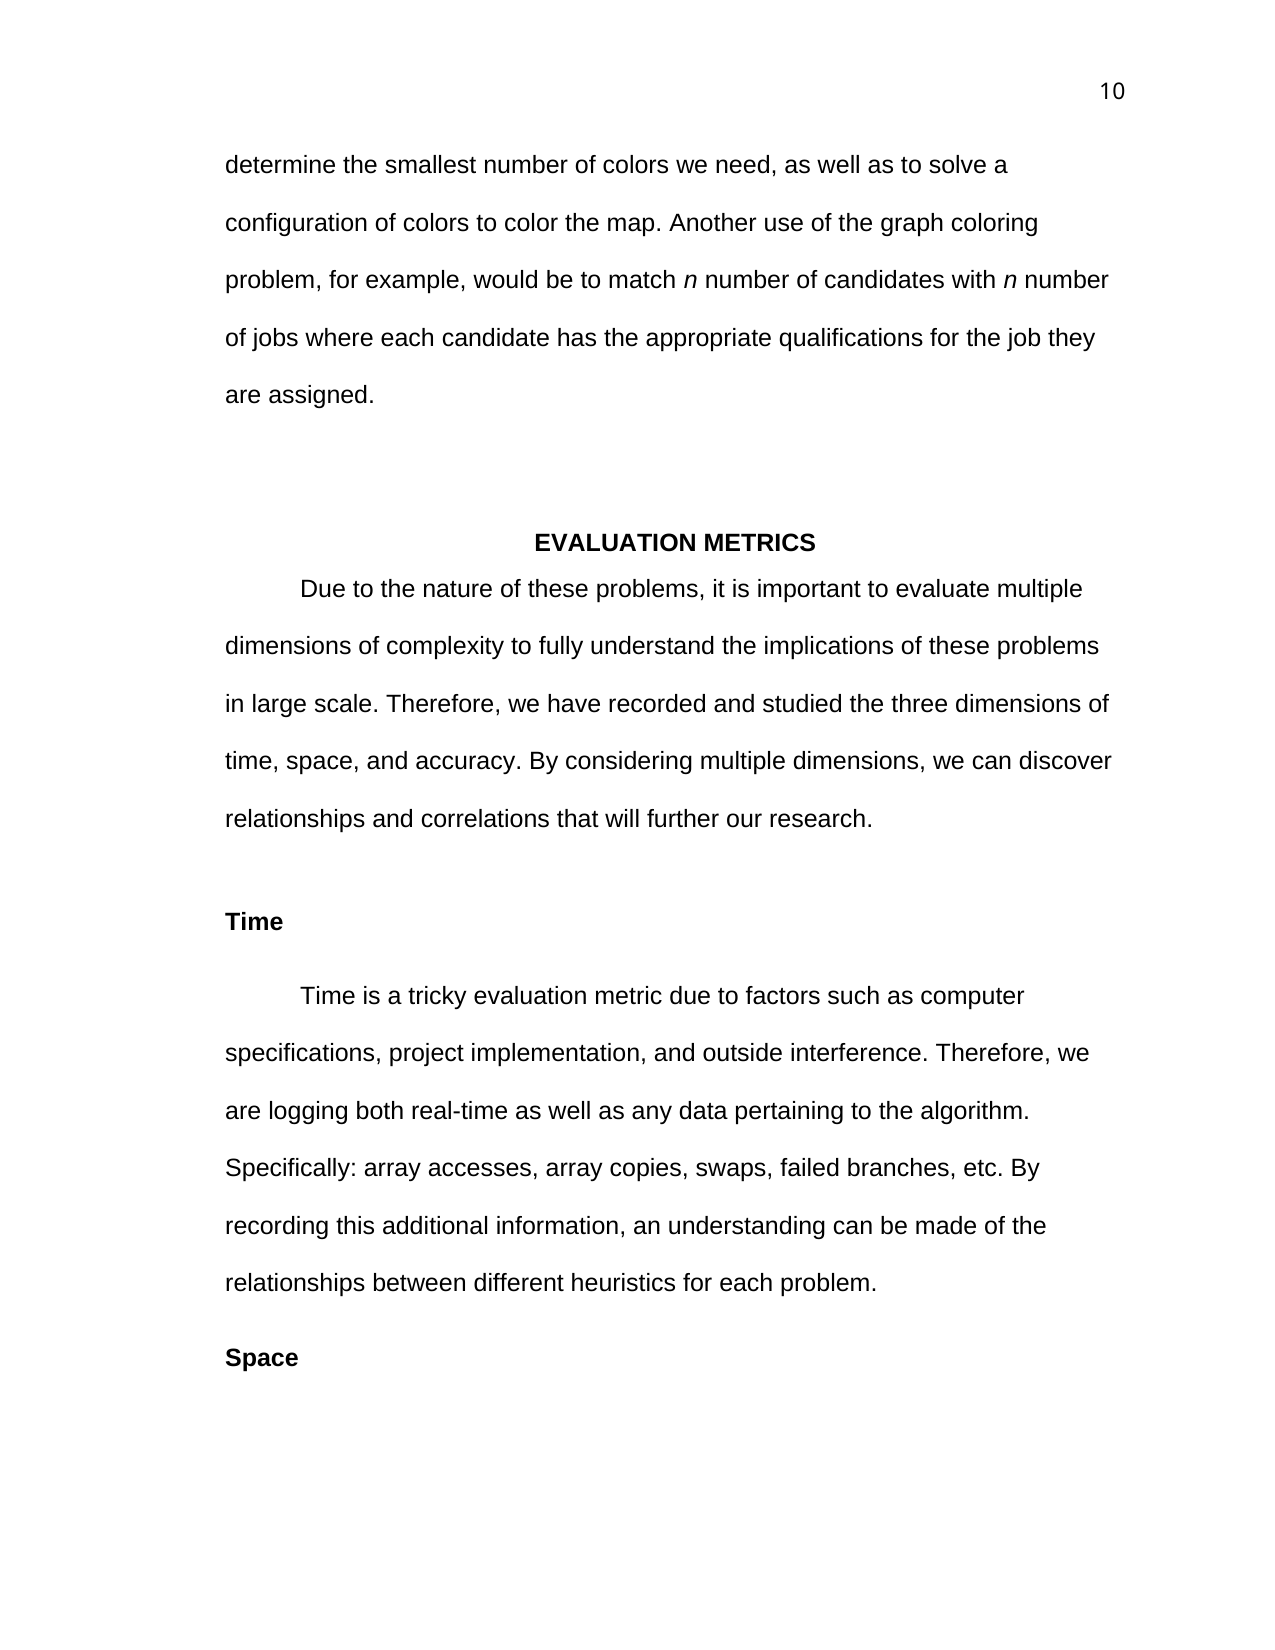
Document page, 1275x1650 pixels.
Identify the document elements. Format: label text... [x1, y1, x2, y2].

subtitle Space [225, 1342, 1125, 1371]
text Due to the nature of these problems, it is important to evaluate multiple dimensions of complexity to fully understand the implications of these problems in large scale. Therefore, we have recorded and studied the three dimensions of time, space, and accuracy. By considering multiple dimensions, we can discover relationships and correlations that will further our research. [225, 574, 1125, 832]
subtitle Time [225, 907, 1125, 935]
subtitle EVALUATION METRICS [225, 528, 1125, 557]
text Time is a tricky evaluation metric due to factors such as computer specifications, project implementation, and outside interference. Therefore, we are logging both real-time as well as any data pertaining to the algorithm. Specifically: array accesses, array copies, swaps, failed branches, etc. By recording this additional information, an understanding can be made of the relationships between different heuristics for each problem. [225, 981, 1125, 1297]
